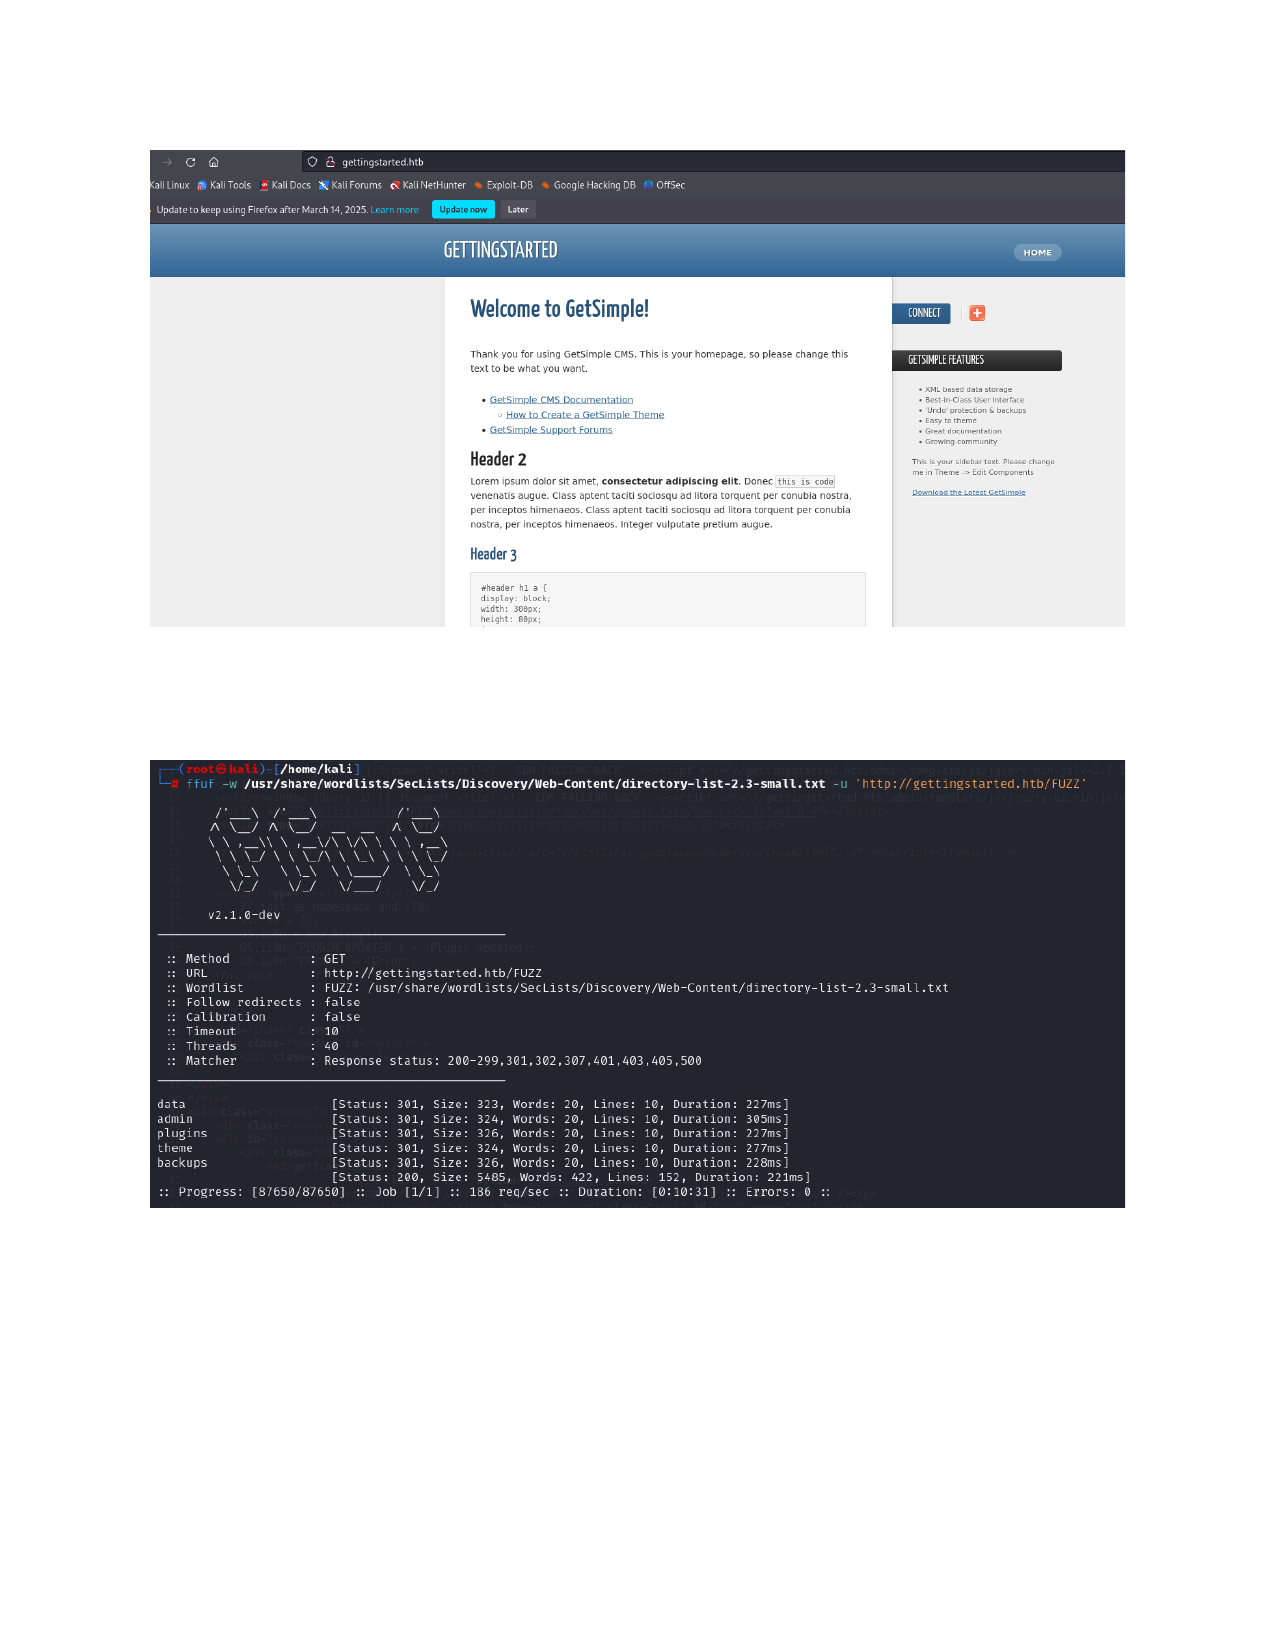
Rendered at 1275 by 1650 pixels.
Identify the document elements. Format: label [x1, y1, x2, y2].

picture [150, 760, 1125, 1208]
picture [150, 150, 1125, 627]
